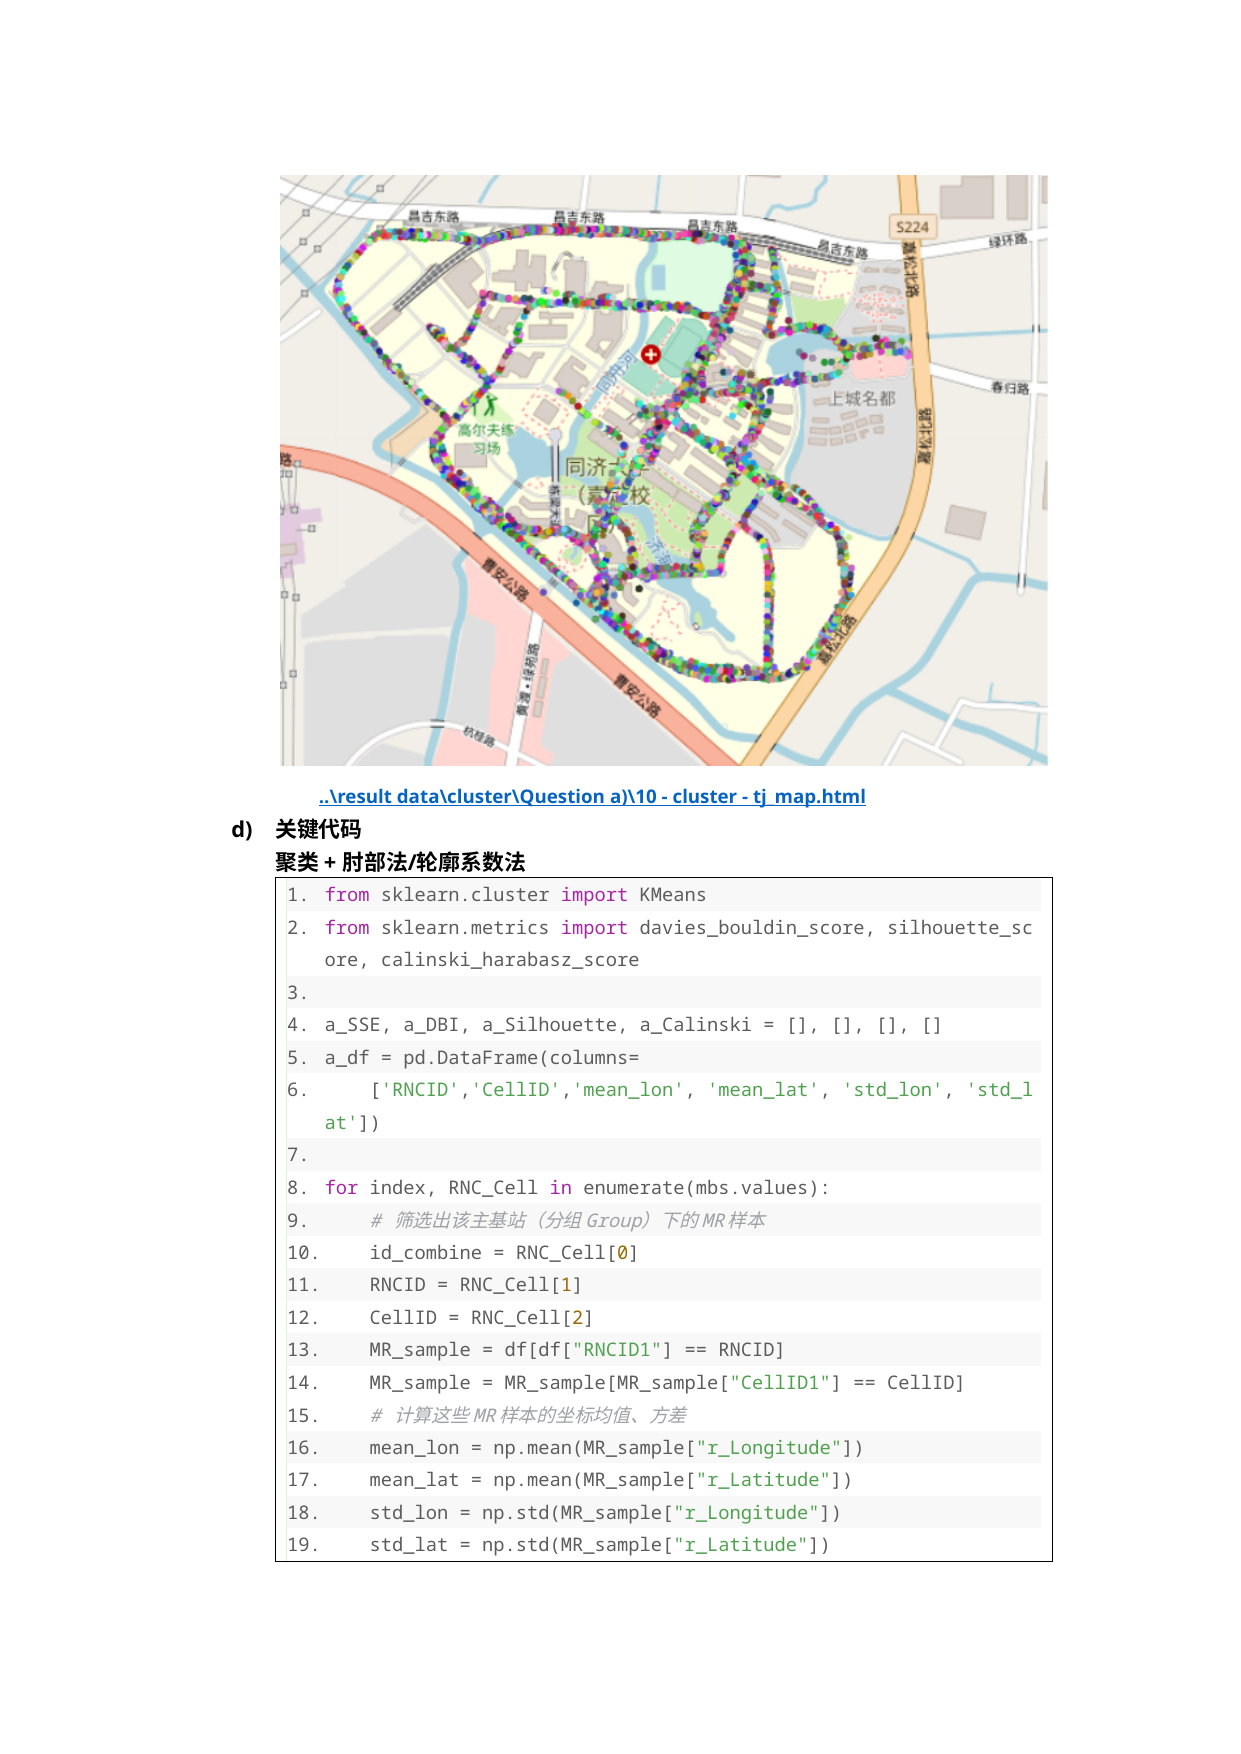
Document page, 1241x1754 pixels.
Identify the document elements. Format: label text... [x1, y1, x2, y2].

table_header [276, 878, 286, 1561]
text ..\result data\cluster\Question a)\10 - cluster - tj_map.html [275, 779, 1053, 812]
list 聚类 + 肘部法/轮廓系数法 [275, 844, 1053, 877]
picture [280, 175, 1048, 766]
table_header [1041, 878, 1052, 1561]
list 关键代码 [231, 812, 1053, 844]
